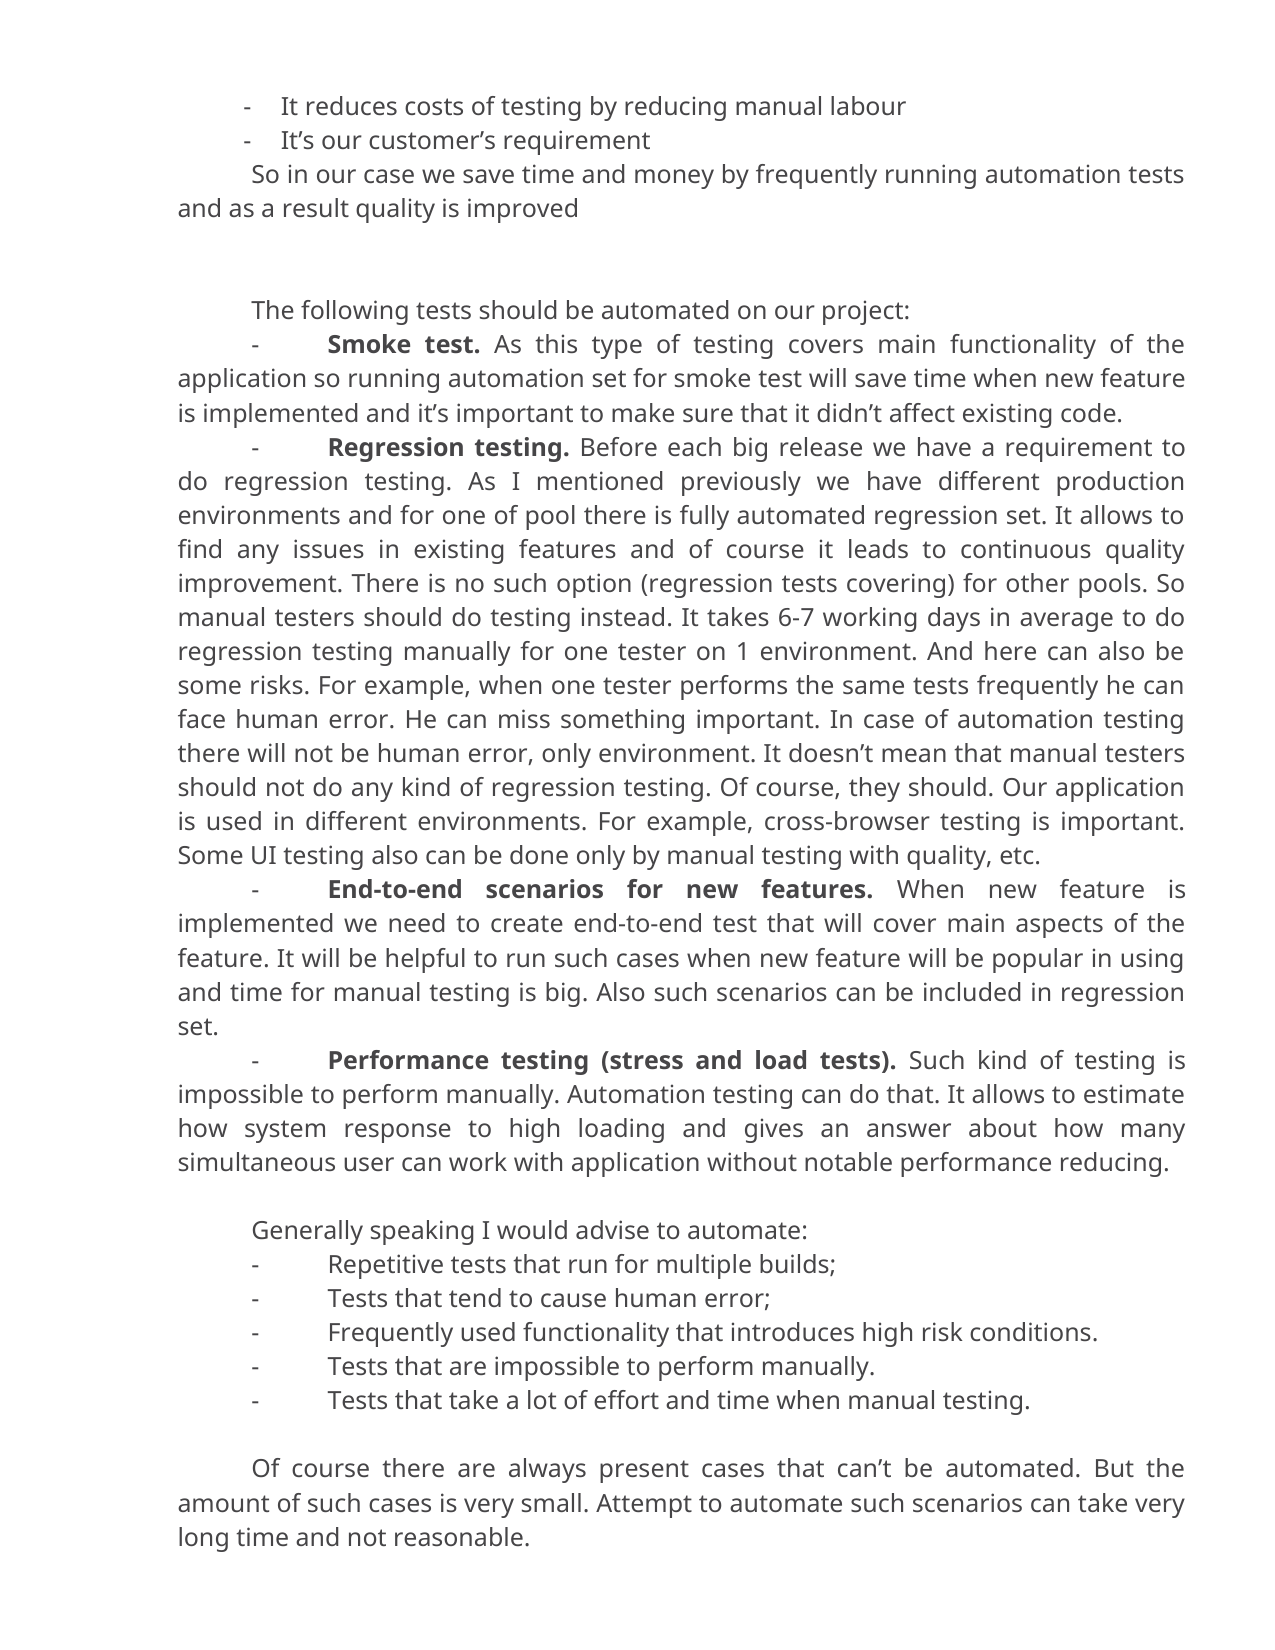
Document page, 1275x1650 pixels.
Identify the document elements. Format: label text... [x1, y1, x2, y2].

text Generally speaking I would advise to automate: [177, 1213, 1186, 1247]
list Regression testing. Before each big release we have a requirement to do regression testing. As I mentioned previously we have different production environments and for one of pool there is fully automated regression set. It allows to find any issues in existing features and of course it leads to continuous quality improvement. There is no such option (regression tests covering) for other pools. So manual testers should do testing instead. It takes 6-7 working days in average to do regression testing manually for one tester on 1 environment. And here can also be some risks. For example, when one tester performs the same tests frequently he can face human error. He can miss something important. In case of automation testing there will not be human error, only environment. It doesn’t mean that manual testers should not do any kind of regression testing. Of course, they should. Our application is used in different environments. For example, cross-browser testing is important. Some UI testing also can be done only by manual testing with quality, etc. [177, 429, 1186, 872]
list It’s our customer’s requirement [243, 123, 1186, 157]
text The following tests should be automated on our project: [177, 293, 1186, 327]
list Tests that take a lot of effort and time when manual testing. [177, 1383, 1186, 1417]
list It reduces costs of testing by reducing manual labour [243, 89, 1186, 123]
list Frequently used functionality that introduces high risk conditions. [177, 1315, 1186, 1349]
text So in our case we save time and money by frequently running automation tests and as a result quality is improved [177, 157, 1186, 225]
text Of course there are always present cases that can’t be automated. But the amount of such cases is very small. Attempt to automate such scenarios can take very long time and not reasonable. [177, 1451, 1186, 1553]
list Smoke test. As this type of testing covers main functionality of the application so running automation set for smoke test will save time when new feature is implemented and it’s important to make sure that it didn’t affect existing code. [177, 327, 1186, 429]
list Performance testing (stress and load tests). Such kind of testing is impossible to perform manually. Automation testing can do that. It allows to estimate how system response to high loading and gives an answer about how many simultaneous user can work with application without notable performance reducing. [177, 1042, 1186, 1179]
list Tests that tend to cause human error; [177, 1281, 1186, 1315]
list Repetitive tests that run for multiple builds; [177, 1247, 1186, 1281]
list End-to-end scenarios for new features. When new feature is implemented we need to create end-to-end test that will cover main aspects of the feature. It will be helpful to run such cases when new feature will be popular in using and time for manual testing is big. Also such scenarios can be included in regression set. [177, 872, 1186, 1042]
list Tests that are impossible to perform manually. [177, 1349, 1186, 1383]
